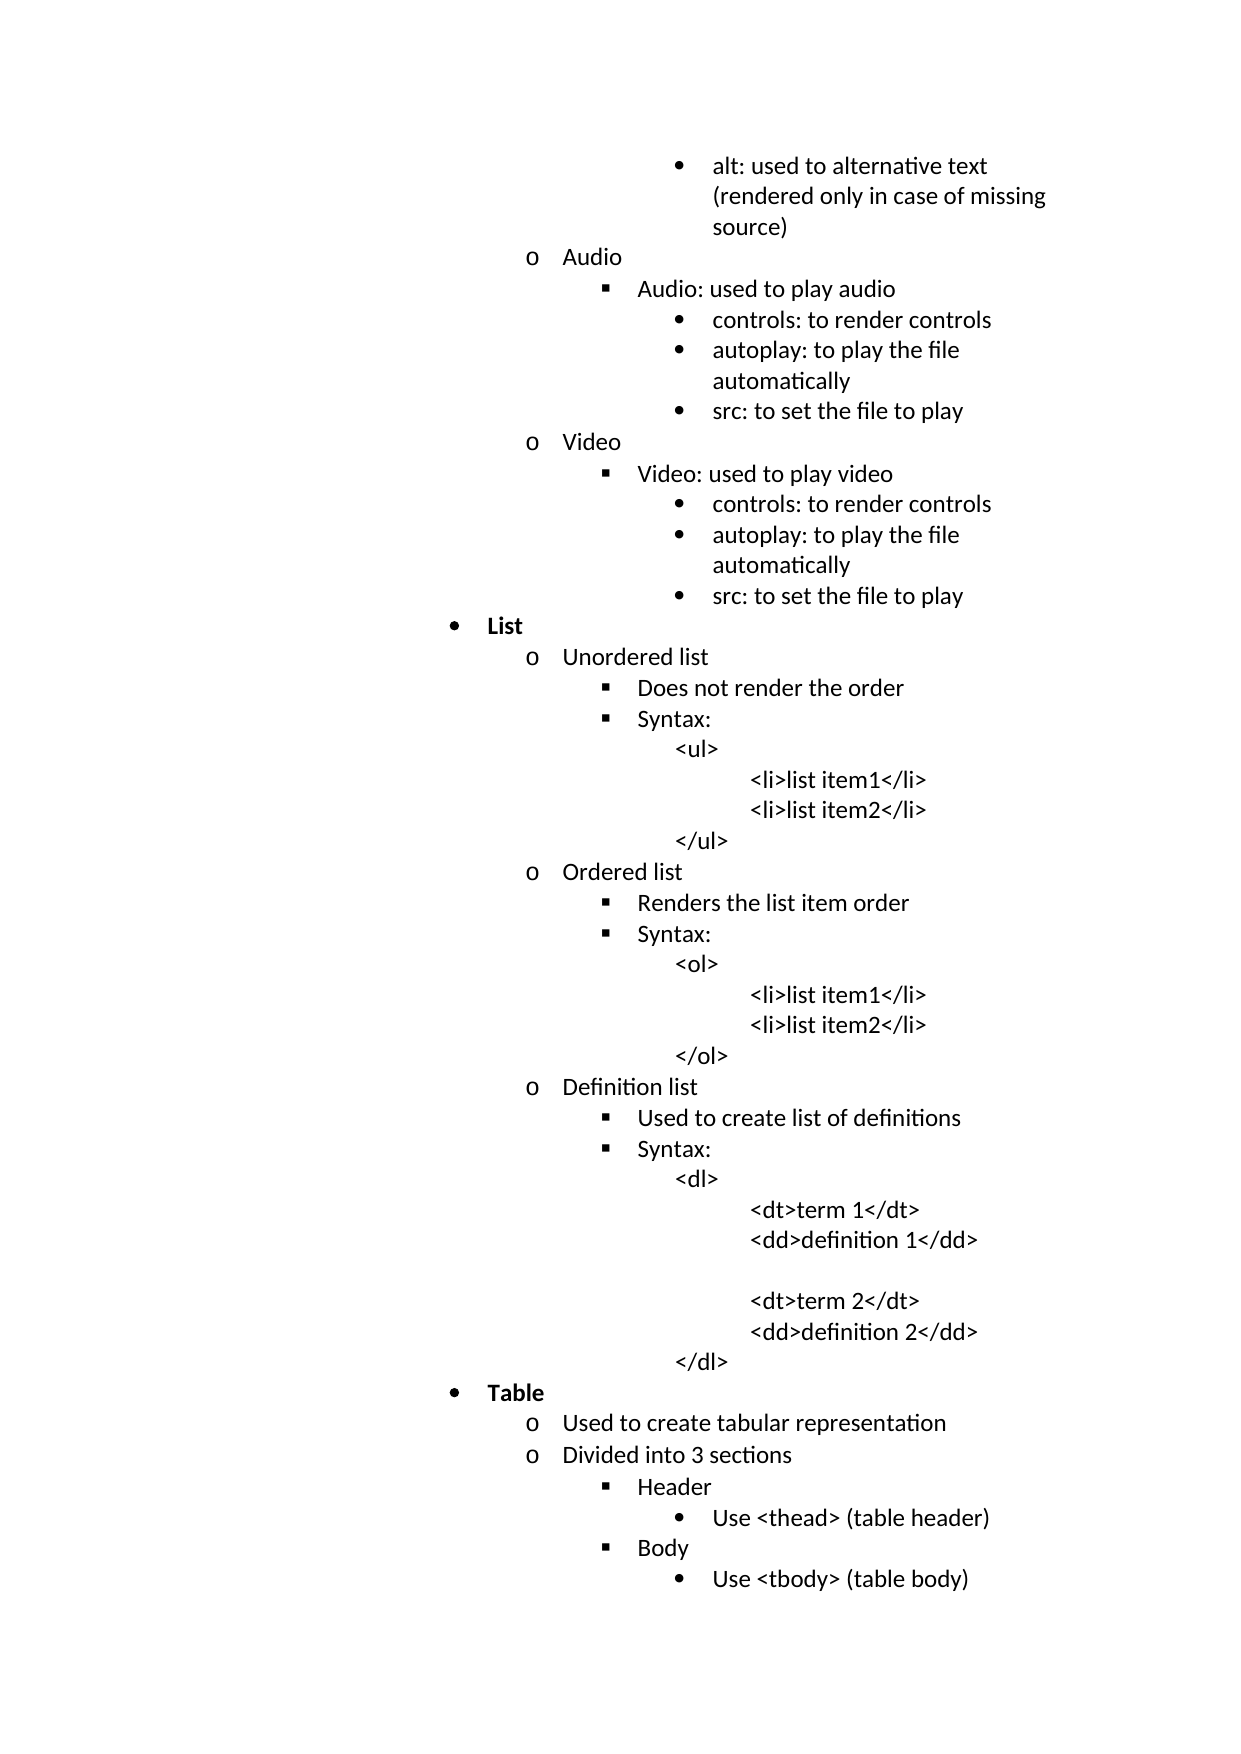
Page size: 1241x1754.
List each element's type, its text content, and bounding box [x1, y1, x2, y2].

list Video: used to play video [600, 458, 1090, 488]
list Unordered list [525, 641, 1090, 673]
list Use <thead> (table header) [675, 1502, 1090, 1532]
list autoplay: to play the file automatically [675, 334, 1090, 395]
text <dd>definition 1</dd> [750, 1224, 1090, 1255]
list Video [525, 426, 1090, 458]
text <li>list item2</li> [750, 795, 1090, 825]
text <dl> [675, 1163, 1090, 1194]
list alt: used to alternative text (rendered only in case of missing source) [675, 150, 1090, 242]
list Definition list [525, 1071, 1090, 1102]
text </dl> [675, 1347, 1090, 1377]
list src: to set the file to play [675, 580, 1090, 610]
list Table [450, 1377, 1090, 1408]
list Body [600, 1532, 1090, 1563]
list Used to create tabular representation [525, 1408, 1090, 1439]
list List [450, 610, 1090, 641]
list controls: to render controls [675, 304, 1090, 334]
list Header [600, 1471, 1090, 1502]
text <li>list item1</li> [750, 979, 1090, 1009]
text <ul> [675, 734, 1090, 764]
list Syntax: [600, 703, 1090, 734]
list Ordered list [525, 856, 1090, 887]
list src: to set the file to play [675, 395, 1090, 426]
list Used to create list of definitions [600, 1102, 1090, 1133]
list Audio: used to play audio [600, 273, 1090, 304]
list autoplay: to play the file automatically [675, 519, 1090, 580]
text <dt>term 1</dt> [750, 1194, 1090, 1224]
list Divided into 3 sections [525, 1439, 1090, 1471]
list Syntax: [600, 1133, 1090, 1163]
list Renders the list item order [600, 887, 1090, 918]
text </ul> [675, 825, 1090, 856]
text <li>list item1</li> [750, 764, 1090, 795]
text </ol> [675, 1040, 1090, 1071]
list Audio [525, 242, 1090, 273]
list Use <tbody> (table body) [675, 1563, 1090, 1593]
text <dd>definition 2</dd> [750, 1316, 1090, 1347]
text <dt>term 2</dt> [750, 1286, 1090, 1316]
list Syntax: [600, 918, 1090, 948]
list Does not render the order [600, 673, 1090, 703]
text <li>list item2</li> [750, 1009, 1090, 1040]
list controls: to render controls [675, 488, 1090, 519]
text <ol> [675, 948, 1090, 979]
